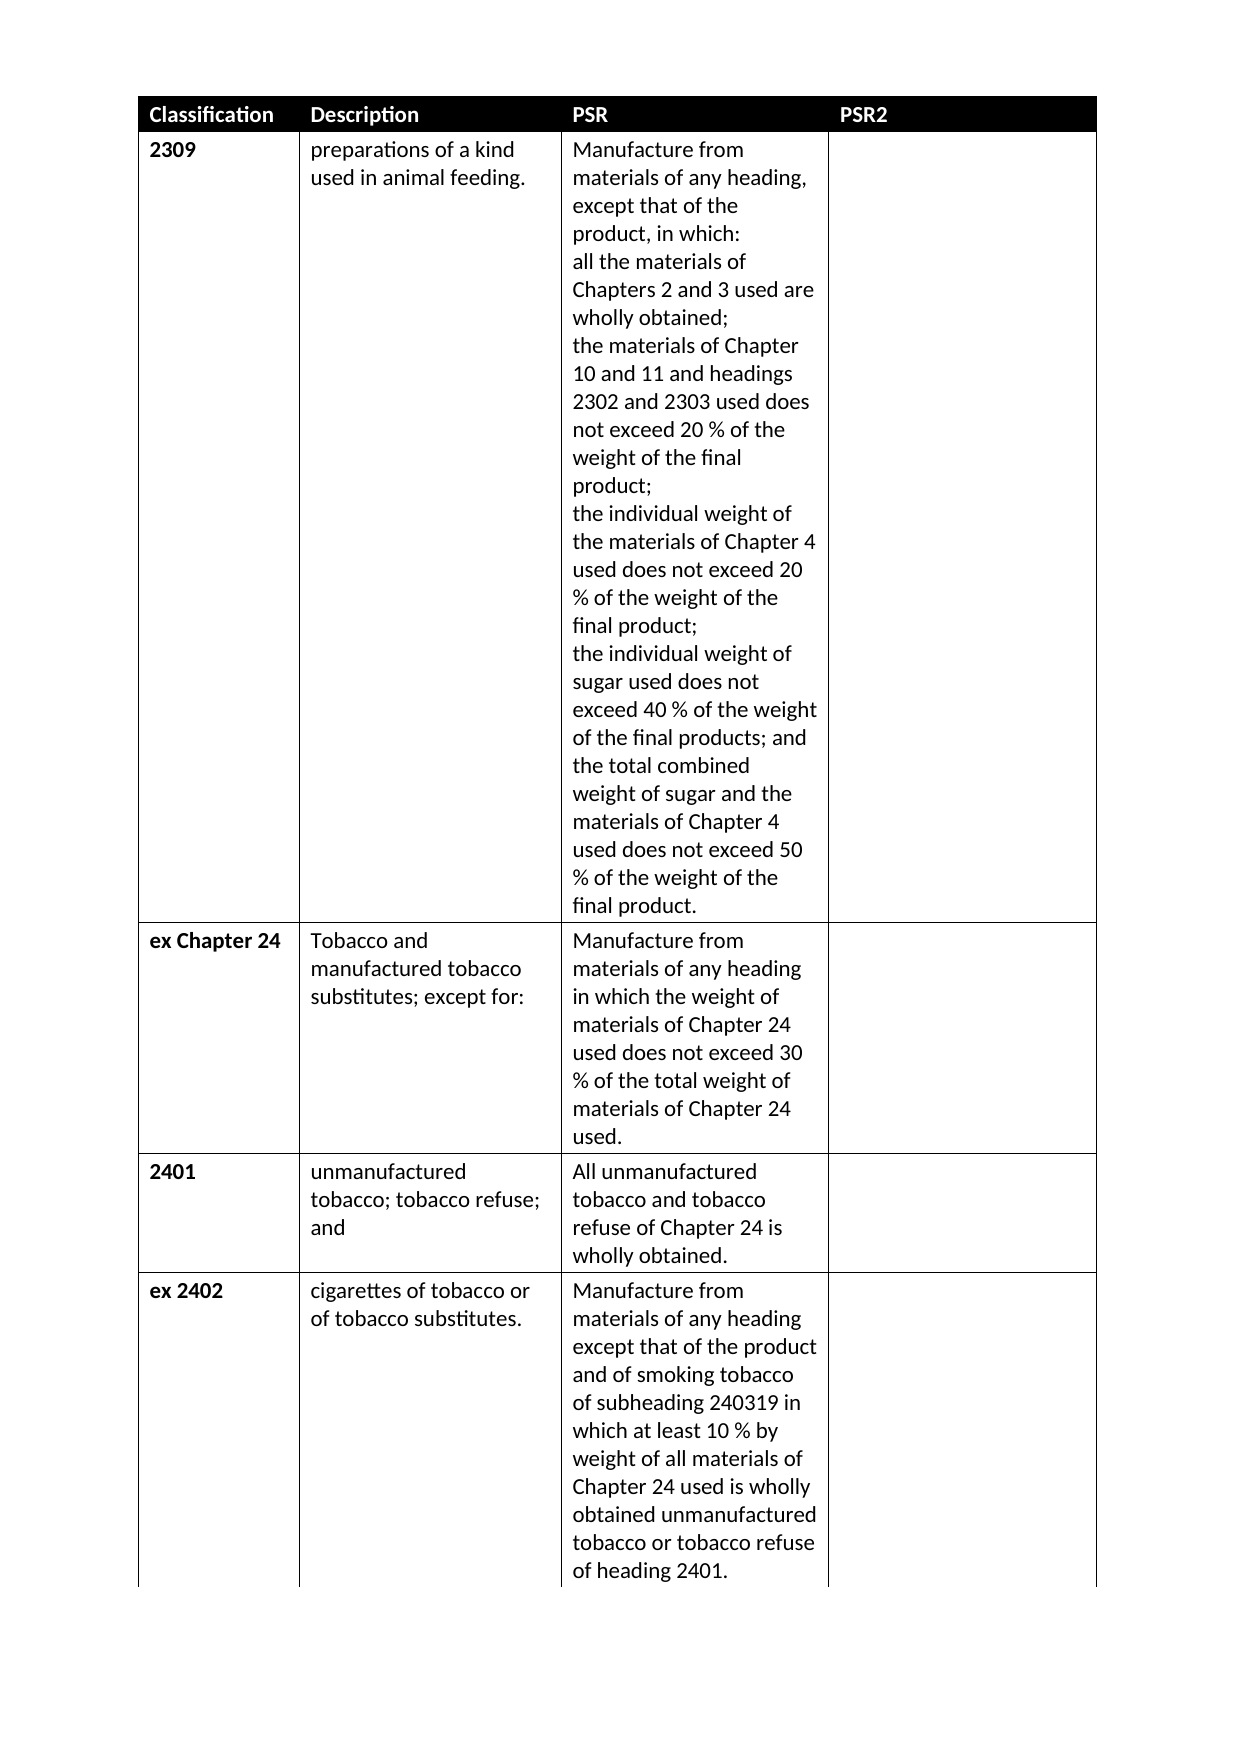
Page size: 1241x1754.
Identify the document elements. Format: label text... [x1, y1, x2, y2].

table_header PSR [562, 97, 828, 131]
table_cell [829, 1154, 1096, 1272]
table_header Description [300, 97, 561, 131]
table_cell Manufacture from materials of any heading except that of the product and of smoking tobacco of subheading 240319 in which at least 10 % by weight of all materials of Chapter 24 used is wholly obtained unmanufactured tobacco or tobacco refuse of heading 2401. [562, 1273, 828, 1587]
table_cell ex 2402 [139, 1273, 299, 1587]
table_cell [829, 132, 1096, 922]
table_cell ex Chapter 24 [139, 923, 299, 1153]
table_cell Tobacco and manufactured tobacco substitutes; except for: [300, 923, 561, 1153]
table_cell Manufacture from materials of any heading in which the weight of materials of Chapter 24 used does not exceed 30 % of the total weight of materials of Chapter 24 used. [562, 923, 828, 1153]
table_cell [829, 923, 1096, 1153]
table_cell [829, 1273, 1096, 1587]
table_header PSR2 [829, 97, 1096, 131]
table_cell unmanufactured tobacco; tobacco refuse; and [300, 1154, 561, 1272]
table_cell 2309 [139, 132, 299, 922]
table_cell All unmanufactured tobacco and tobacco refuse of Chapter 24 is wholly obtained. [562, 1154, 828, 1272]
table_cell cigarettes of tobacco or of tobacco substitutes. [300, 1273, 561, 1587]
table_cell Manufacture from materials of any heading, except that of the product, in which: all the materials of Chapters 2 and 3 used are wholly obtained; the materials of Chapter 10 and 11 and headings 2302 and 2303 used does not exceed 20 % of the weight of the final product; the individual weight of the materials of Chapter 4 used does not exceed 20 % of the weight of the final product; the individual weight of sugar used does not exceed 40 % of the weight of the final products; and the total combined weight of sugar and the materials of Chapter 4 used does not exceed 50 % of the weight of the final product. [562, 132, 828, 922]
table_header Classification [139, 97, 299, 131]
table_cell preparations of a kind used in animal feeding. [300, 132, 561, 922]
table_cell 2401 [139, 1154, 299, 1272]
